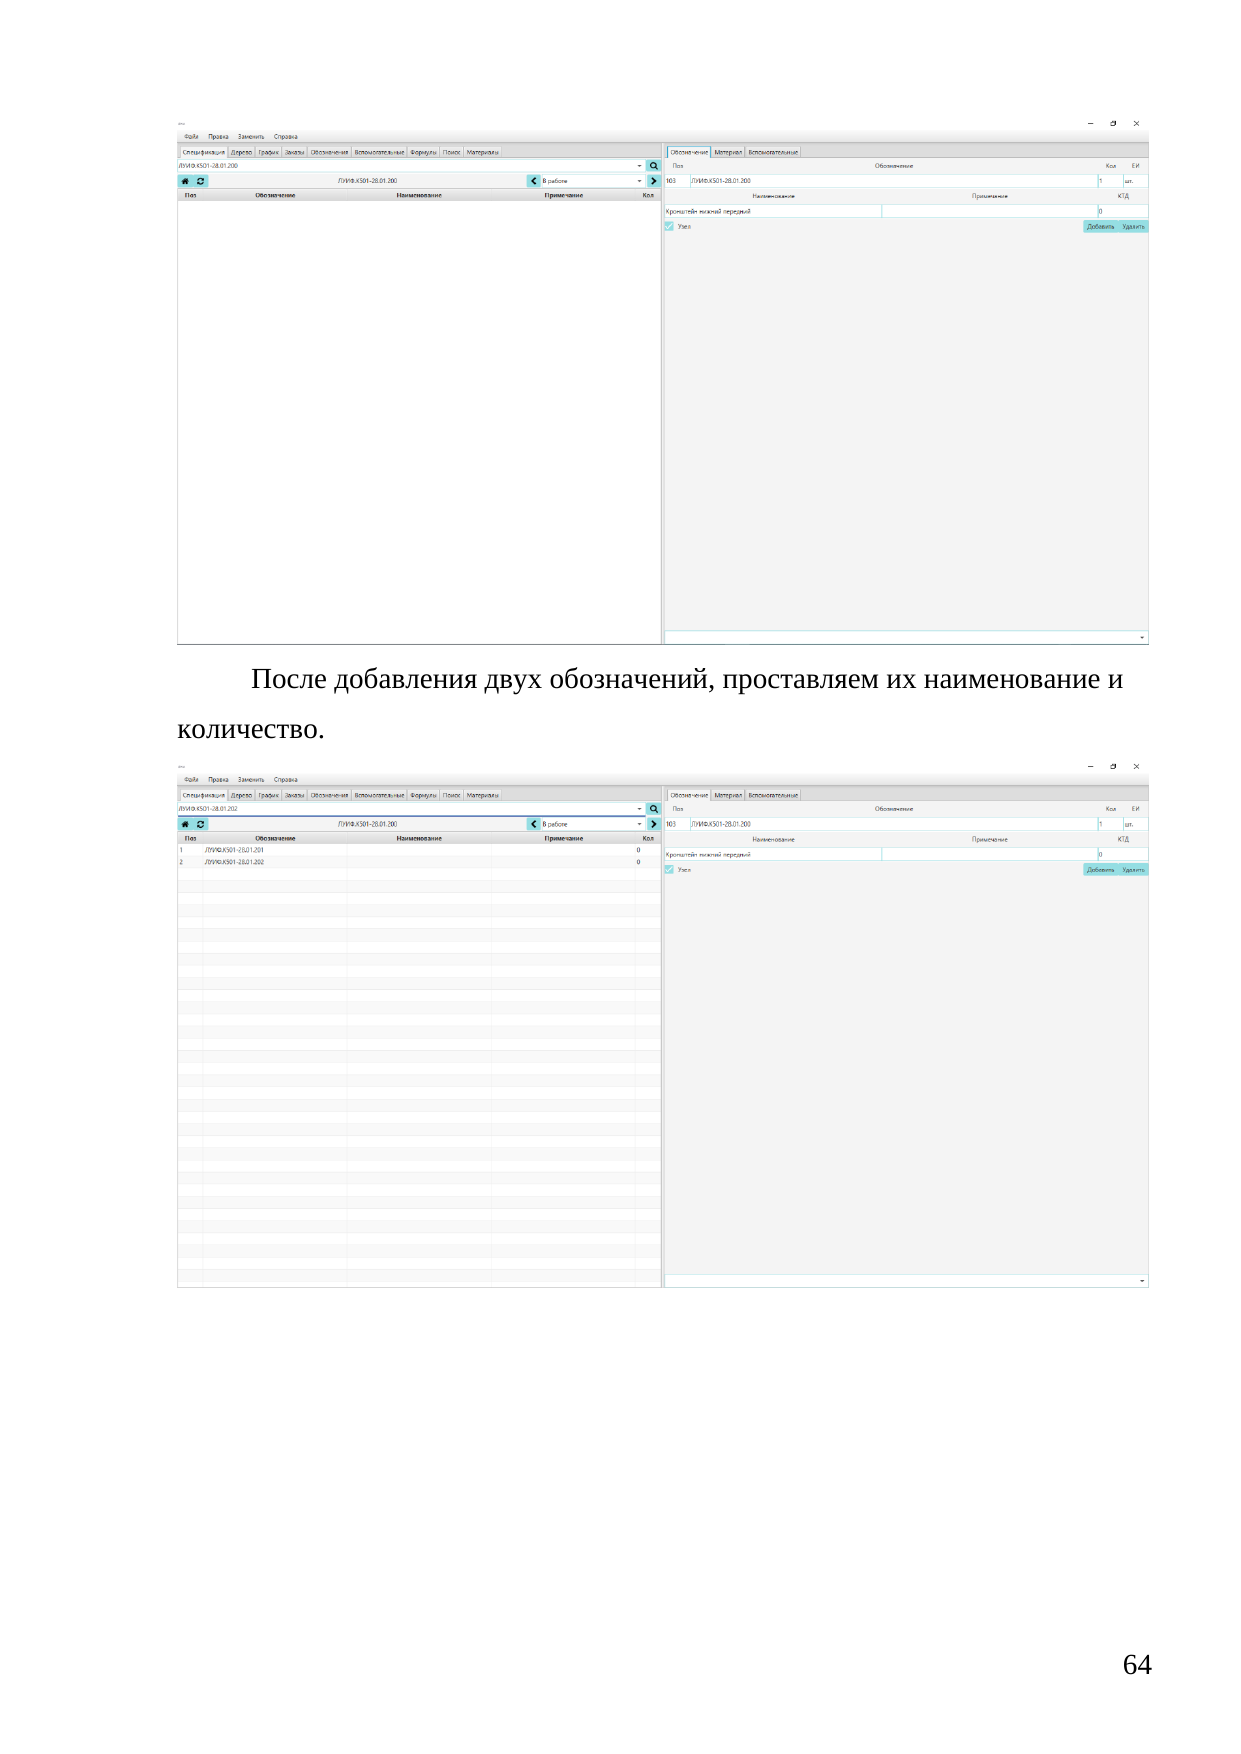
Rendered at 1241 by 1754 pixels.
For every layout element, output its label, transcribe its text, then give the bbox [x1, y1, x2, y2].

picture [177, 762, 1149, 1288]
text После добавления двух обозначений, проставляем их наименование и количество. [177, 661, 1152, 745]
picture [177, 118, 1149, 645]
